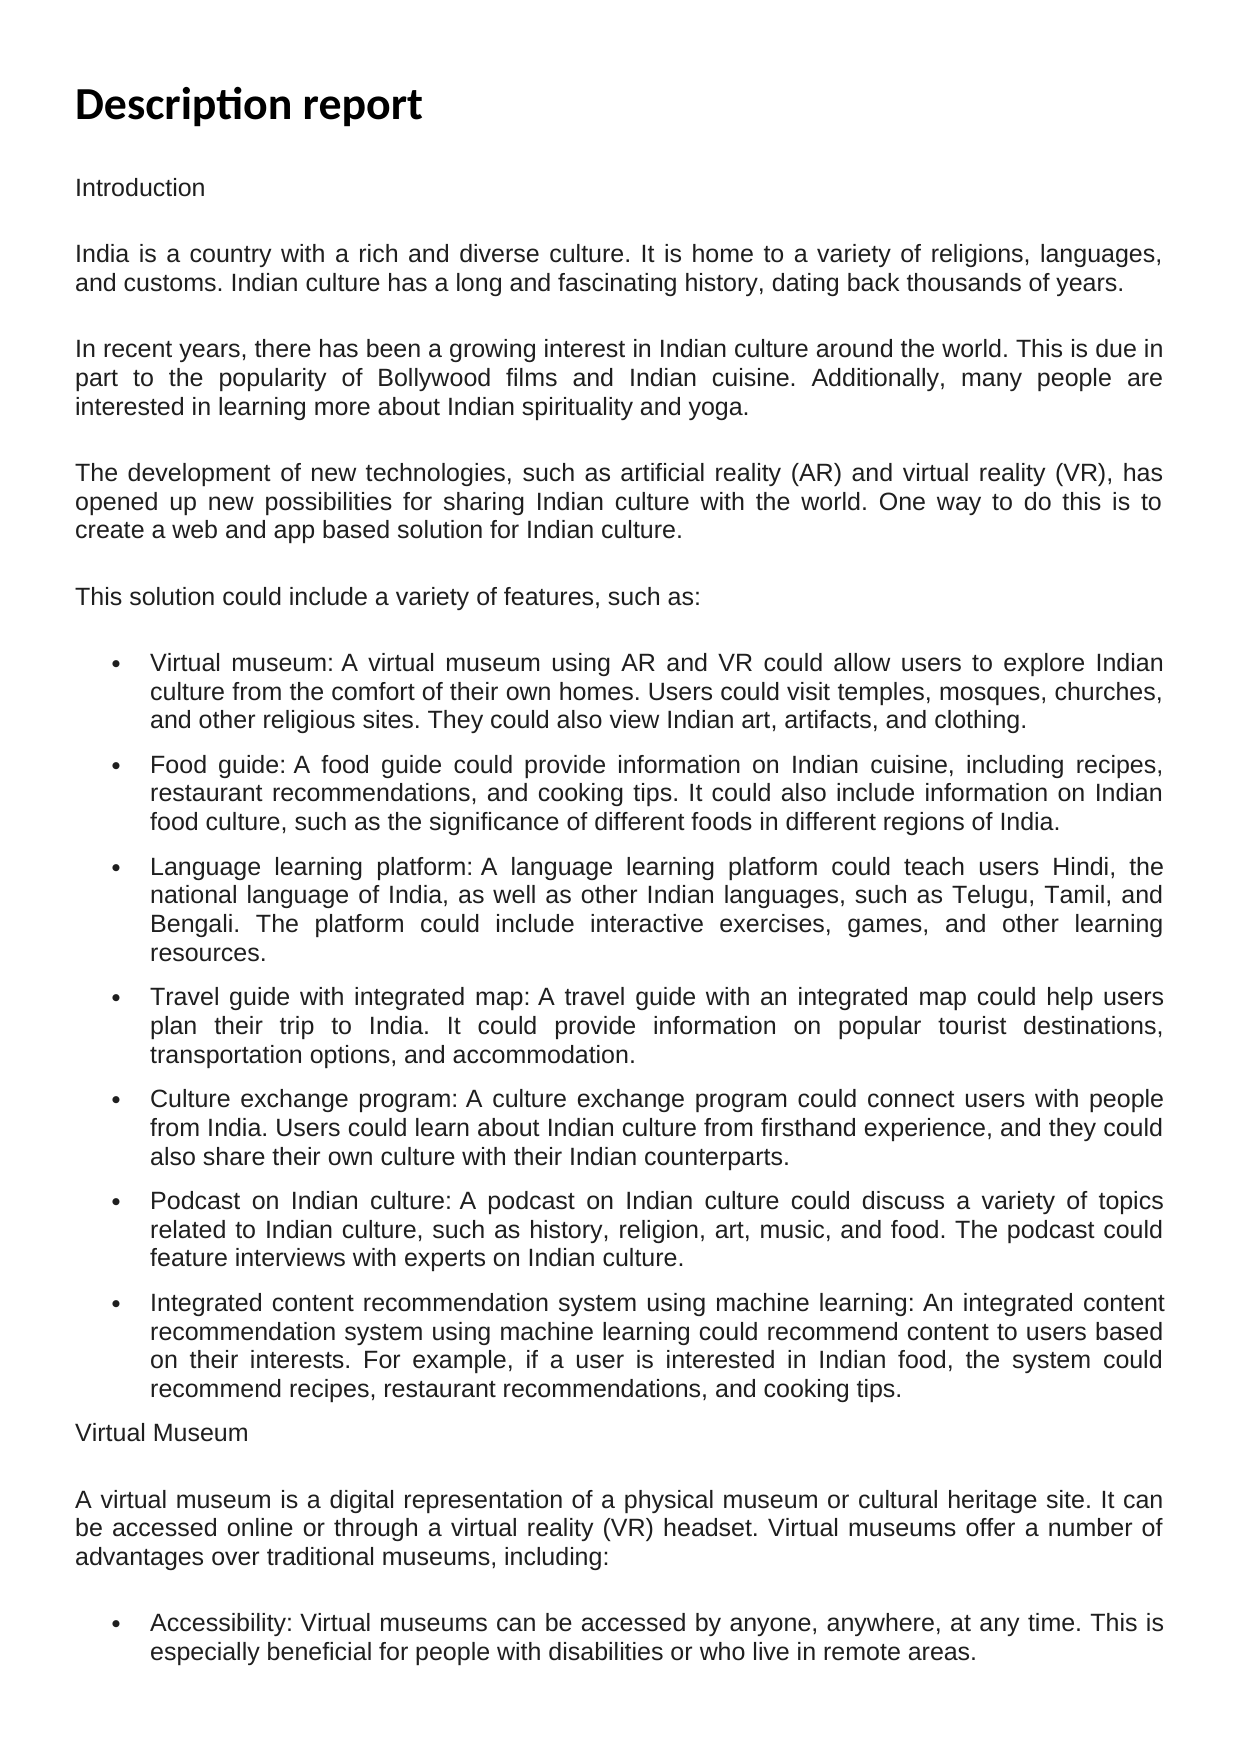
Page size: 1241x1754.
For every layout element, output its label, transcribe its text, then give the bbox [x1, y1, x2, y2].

text India is a country with a rich and diverse culture. It is home to a variety of religions, languages, and customs. Indian culture has a long and fascinating history, dating back thousands of years. [75, 239, 1165, 297]
list Language learning platform: A language learning platform could teach users Hindi, the national language of India, as well as other Indian languages, such as Telugu, Tamil, and Bengali. The platform could include interactive exercises, games, and other learning resources. [112, 852, 1165, 967]
list Integrated content recommendation system using machine learning: An integrated content recommendation system using machine learning could recommend content to users based on their interests. For example, if a user is interested in Indian food, the system could recommend recipes, restaurant recommendations, and cooking tips. [112, 1288, 1165, 1403]
text In recent years, there has been a growing interest in Indian culture around the world. This is due in part to the popularity of Bollywood films and Indian cuisine. Additionally, many people are interested in learning more about Indian spirituality and yoga. [75, 334, 1165, 420]
list Podcast on Indian culture: A podcast on Indian culture could discuss a variety of topics related to Indian culture, such as history, religion, art, music, and food. The podcast could feature interviews with experts on Indian culture. [112, 1186, 1165, 1272]
text The development of new technologies, such as artificial reality (AR) and virtual reality (VR), has opened up new possibilities for sharing Indian culture with the world. One way to do this is to create a web and app based solution for Indian culture. [75, 458, 1165, 544]
text Virtual Museum [75, 1418, 1165, 1447]
list Culture exchange program: A culture exchange program could connect users with people from India. Users could learn about Indian culture from firsthand experience, and they could also share their own culture with their Indian counterparts. [112, 1084, 1165, 1170]
list Virtual museum: A virtual museum using AR and VR could allow users to explore Indian culture from the comfort of their own homes. Users could visit temples, mosques, churches, and other religious sites. They could also view Indian art, artifacts, and clothing. [112, 648, 1165, 734]
list Food guide: A food guide could provide information on Indian cuisine, including recipes, restaurant recommendations, and cooking tips. It could also include information on Indian food culture, such as the significance of different foods in different regions of India. [112, 750, 1165, 836]
list Travel guide with integrated map: A travel guide with an integrated map could help users plan their trip to India. It could provide information on popular tourist destinations, transportation options, and accommodation. [112, 982, 1165, 1068]
text Description report [75, 75, 1165, 131]
text A virtual museum is a digital representation of a physical museum or cultural heritage site. It can be accessed online or through a virtual reality (VR) headset. Virtual museums offer a number of advantages over traditional museums, including: [75, 1485, 1165, 1571]
text This solution could include a variety of features, such as: [75, 582, 1165, 610]
list Accessibility: Virtual museums can be accessed by anyone, anywhere, at any time. This is especially beneficial for people with disabilities or who live in remote areas. [112, 1608, 1165, 1666]
text Introduction [75, 173, 1165, 202]
